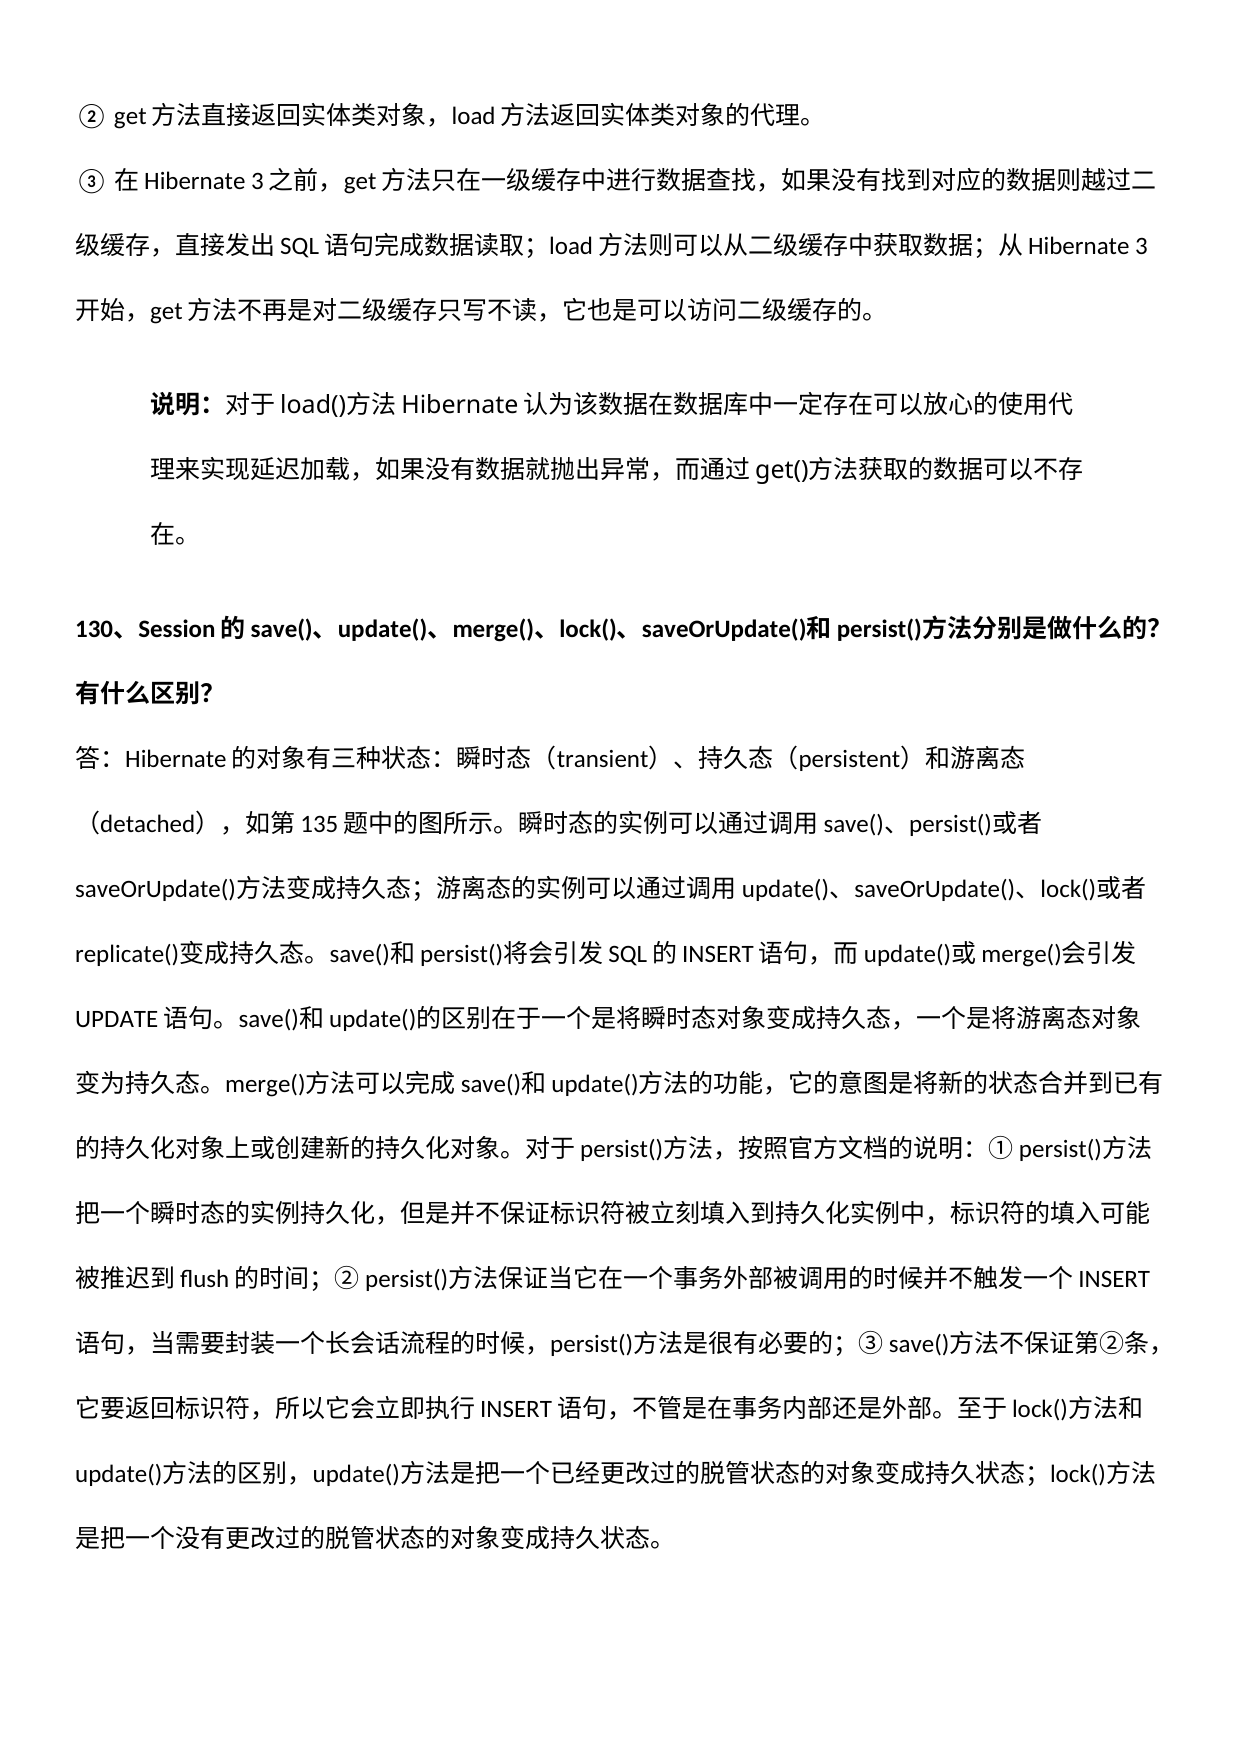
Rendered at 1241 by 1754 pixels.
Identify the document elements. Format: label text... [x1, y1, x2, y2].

text 130、Session的save()、update()、merge()、lock()、saveOrUpdate()和persist()方法分别是做什么的？有什么区别？ 答：Hibernate的对象有三种状态：瞬时态（transient）、持久态（persistent）和游离态（detached），如第135题中的图所示。瞬时态的实例可以通过调用save()、persist()或者saveOrUpdate()方法变成持久态；游离态的实例可以通过调用 update()、saveOrUpdate()、lock()或者replicate()变成持久态。save()和persist()将会引发SQL的INSERT语句，而update()或merge()会引发UPDATE语句。save()和update()的区别在于一个是将瞬时态对象变成持久态，一个是将游离态对象变为持久态。merge()方法可以完成save()和update()方法的功能，它的意图是将新的状态合并到已有的持久化对象上或创建新的持久化对象。对于persist()方法，按照官方文档的说明：① persist()方法把一个瞬时态的实例持久化，但是并不保证标识符被立刻填入到持久化实例中，标识符的填入可能被推迟到flush的时间；② persist()方法保证当它在一个事务外部被调用的时候并不触发一个INSERT语句，当需要封装一个长会话流程的时候，persist()方法是很有必要的；③ save()方法不保证第②条，它要返回标识符，所以它会立即执行INSERT语句，不管是在事务内部还是外部。至于lock()方法和update()方法的区别，update()方法是把一个已经更改过的脱管状态的对象变成持久状态；lock()方法是把一个没有更改过的脱管状态的对象变成持久状态。 [75, 594, 1165, 1569]
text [75, 81, 1165, 341]
text 说明：对于load()方法Hibernate认为该数据在数据库中一定存在可以放心的使用代理来实现延迟加载，如果没有数据就抛出异常，而通过get()方法获取的数据可以不存在。 [150, 370, 1090, 565]
